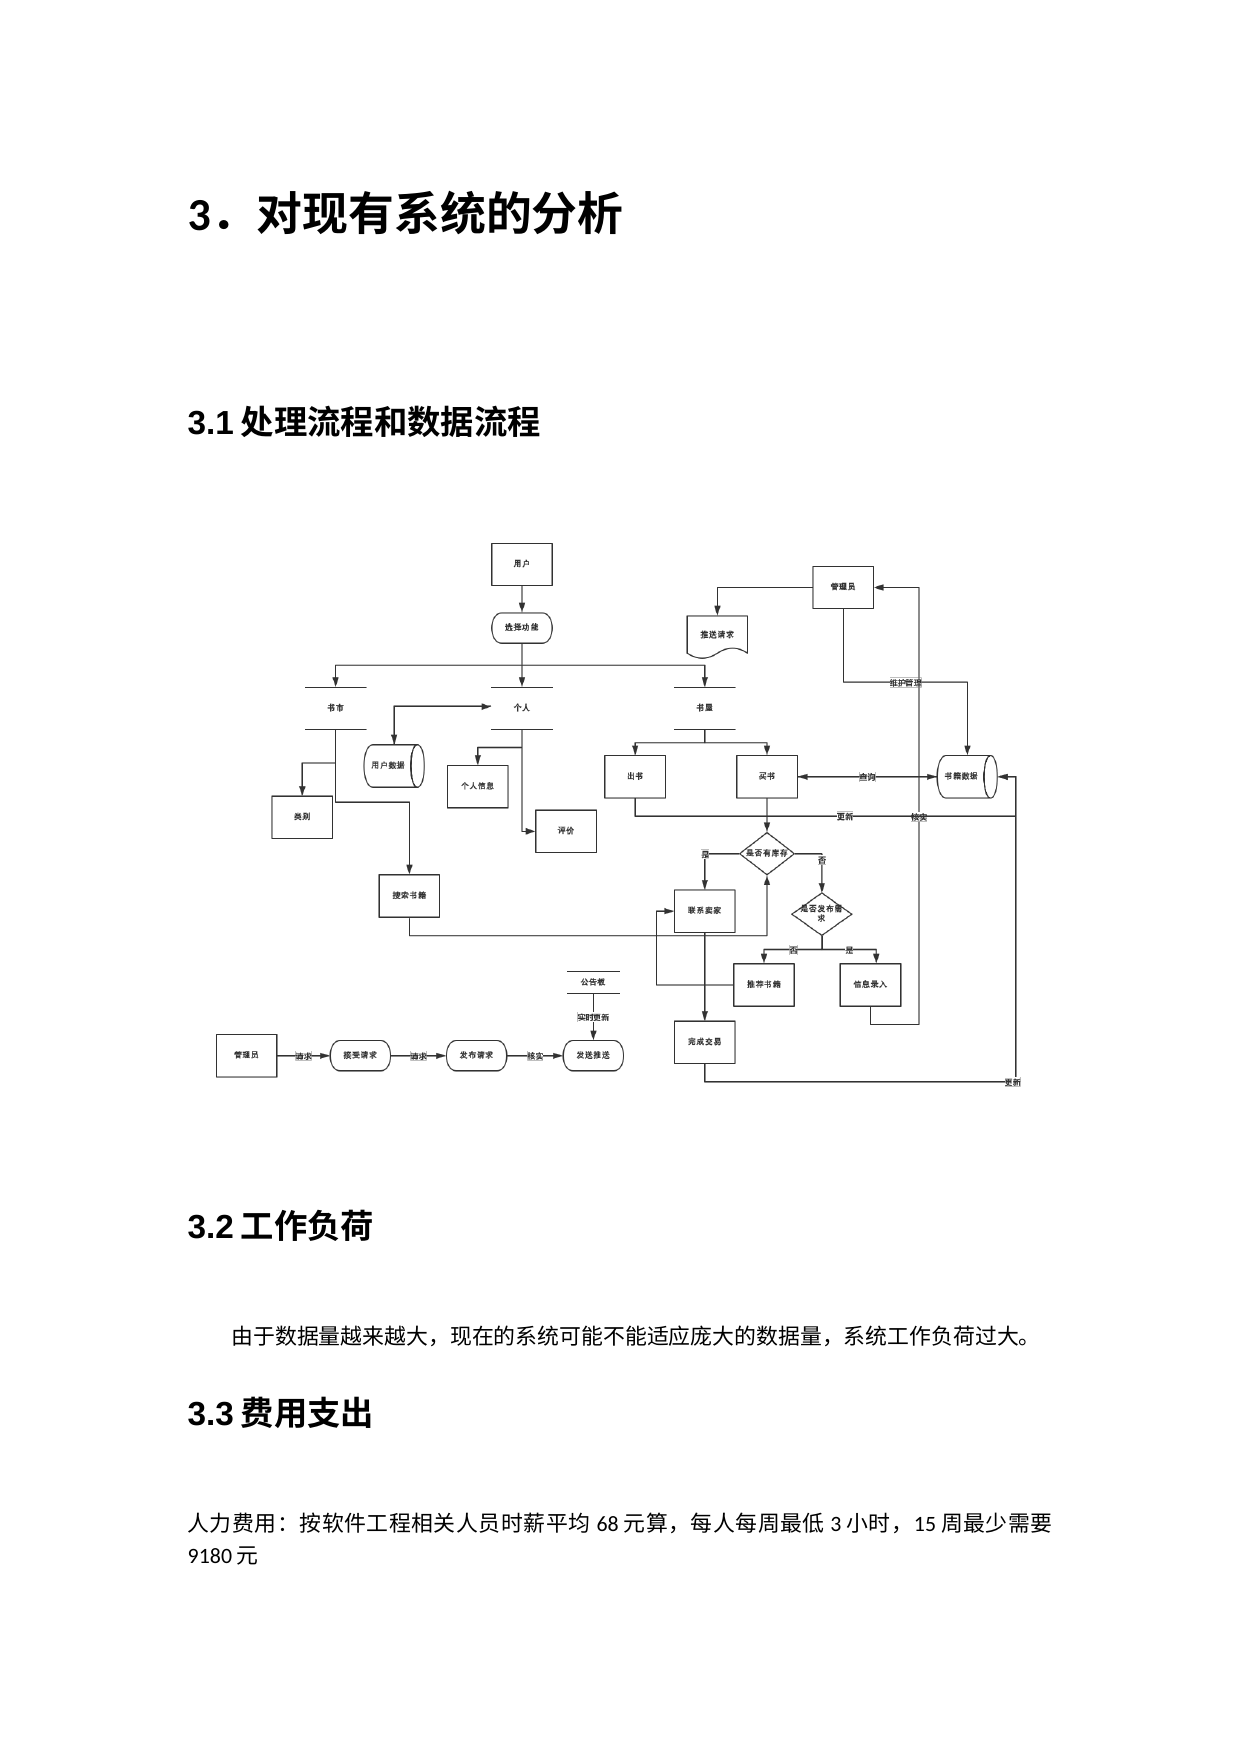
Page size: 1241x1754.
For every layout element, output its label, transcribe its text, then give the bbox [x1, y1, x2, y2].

text 人力费用：按软件工程相关人员时薪平均68元算，每人每周最低3小时，15周最少需要9180元 [187, 1506, 1053, 1571]
text 由于数据量越来越大，现在的系统可能不能适应庞大的数据量，系统工作负荷过大。 [187, 1319, 1053, 1351]
subtitle 3.1处理流程和数据流程 [187, 387, 1053, 452]
subtitle 3.2工作负荷 [187, 1192, 1053, 1257]
subtitle 对现有系统的分析 [187, 162, 1053, 259]
subtitle 3.3费用支出 [187, 1378, 1053, 1443]
picture [187, 514, 1053, 1119]
